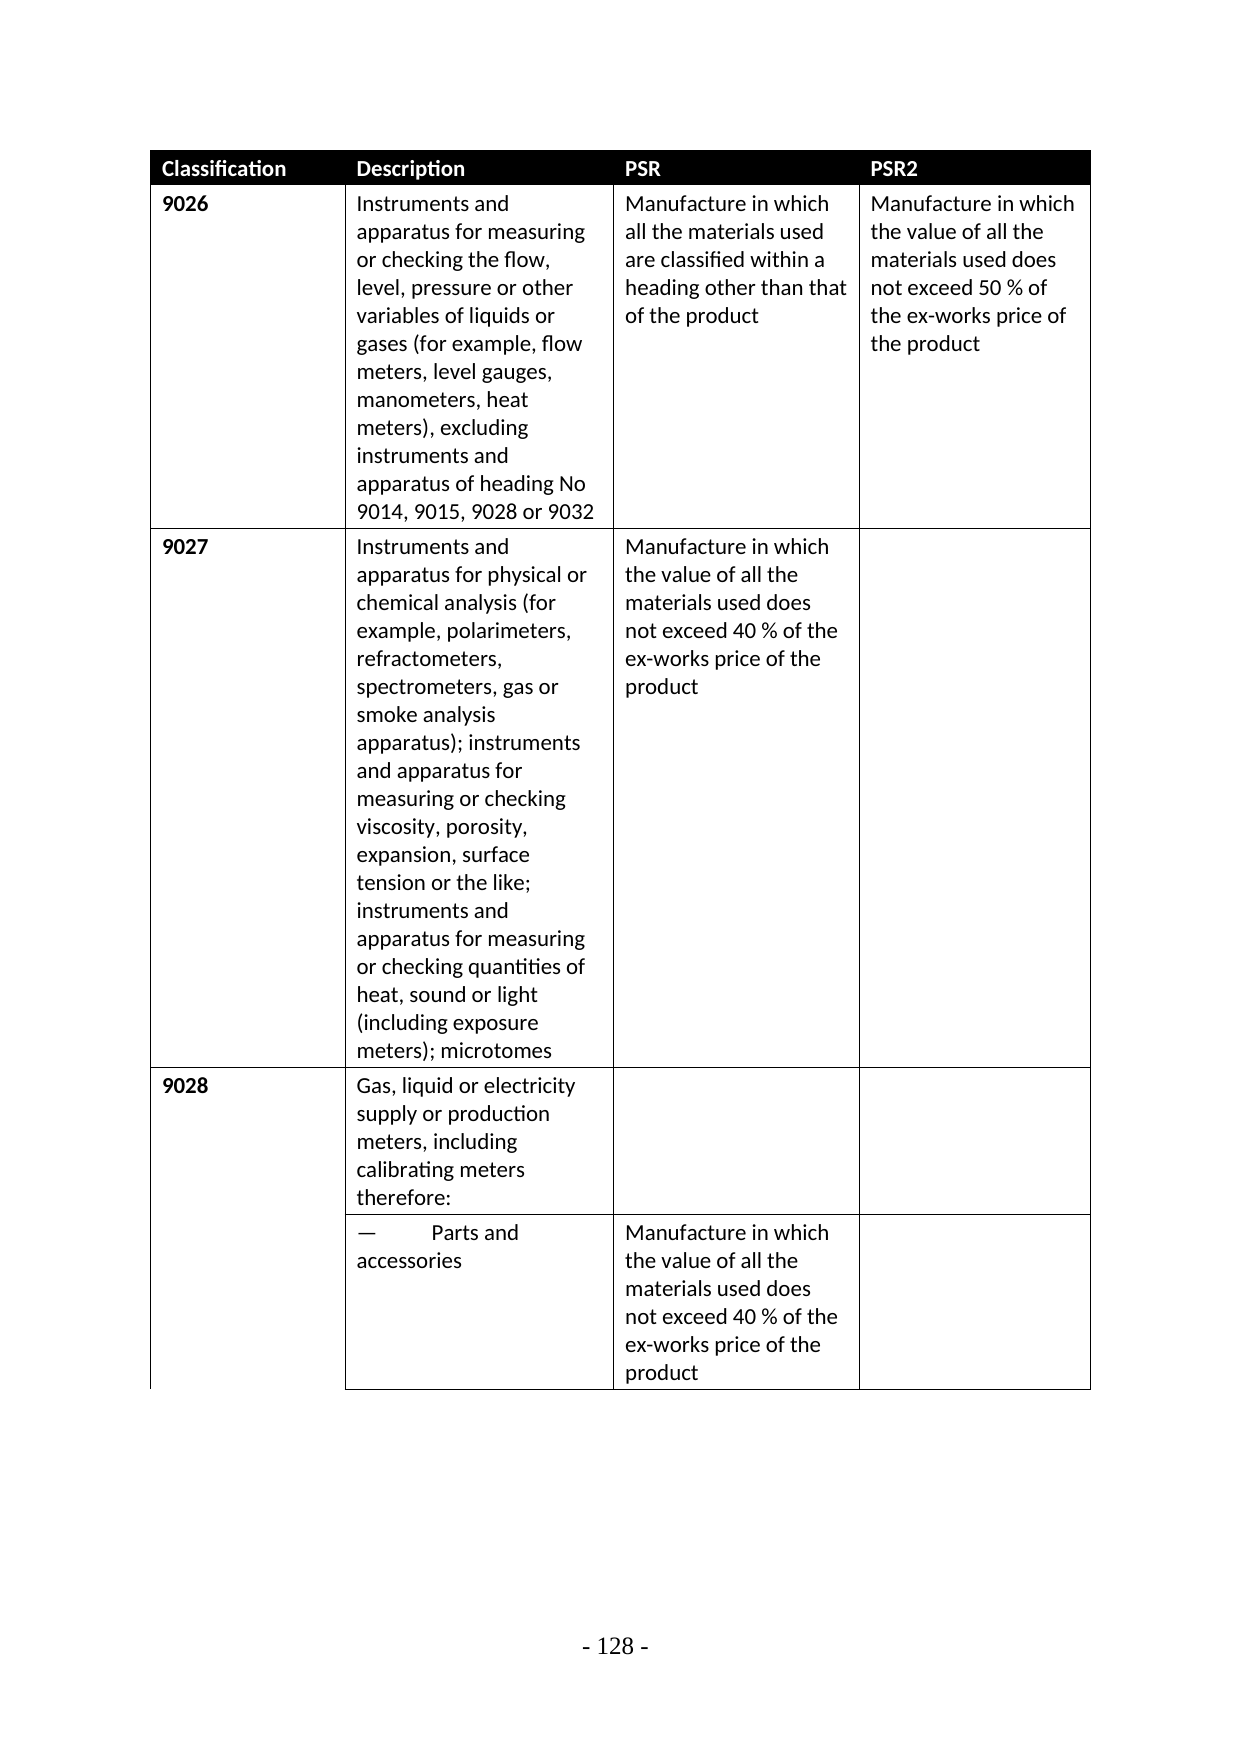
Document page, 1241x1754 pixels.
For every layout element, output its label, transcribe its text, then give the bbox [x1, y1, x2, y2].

table_header PSR [614, 151, 859, 185]
table_cell Instruments and apparatus for physical or chemical analysis (for example, polarimeters, refractometers, spectrometers, gas or smoke analysis apparatus); instruments and apparatus for measuring or checking viscosity, porosity, expansion, surface tension or the like; instruments and apparatus for measuring or checking quantities of heat, sound or light (including exposure meters); microtomes [346, 529, 613, 1067]
table_cell — Parts and accessories [346, 1215, 613, 1389]
table_cell Manufacture in which the value of all the materials used does not exceed 50 % of the ex-works price of the product [860, 185, 1090, 528]
table_cell [860, 1215, 1090, 1389]
table_cell Manufacture in which all the materials used are classified within a heading other than that of the product [614, 185, 859, 528]
table_cell Manufacture in which the value of all the materials used does not exceed 40 % of the ex-works price of the product [614, 529, 859, 1067]
table_header Classification [151, 151, 345, 185]
table_cell Instruments and apparatus for measuring or checking the flow, level, pressure or other variables of liquids or gases (for example, flow meters, level gauges, manometers, heat meters), excluding instruments and apparatus of heading No 9014, 9015, 9028 or 9032 [346, 185, 613, 528]
table_cell 9026 [151, 185, 345, 528]
table_cell [614, 1068, 859, 1214]
table_header Description [346, 151, 613, 185]
table_cell [860, 529, 1090, 1067]
table_cell Gas, liquid or electricity supply or production meters, including calibrating meters therefore: [346, 1068, 613, 1214]
table_cell 9028 [151, 1068, 345, 1389]
table_cell Manufacture in which the value of all the materials used does not exceed 40 % of the ex-works price of the product [614, 1215, 859, 1389]
table_header PSR2 [860, 151, 1090, 185]
table_cell [860, 1068, 1090, 1214]
table_cell 9027 [151, 529, 345, 1067]
